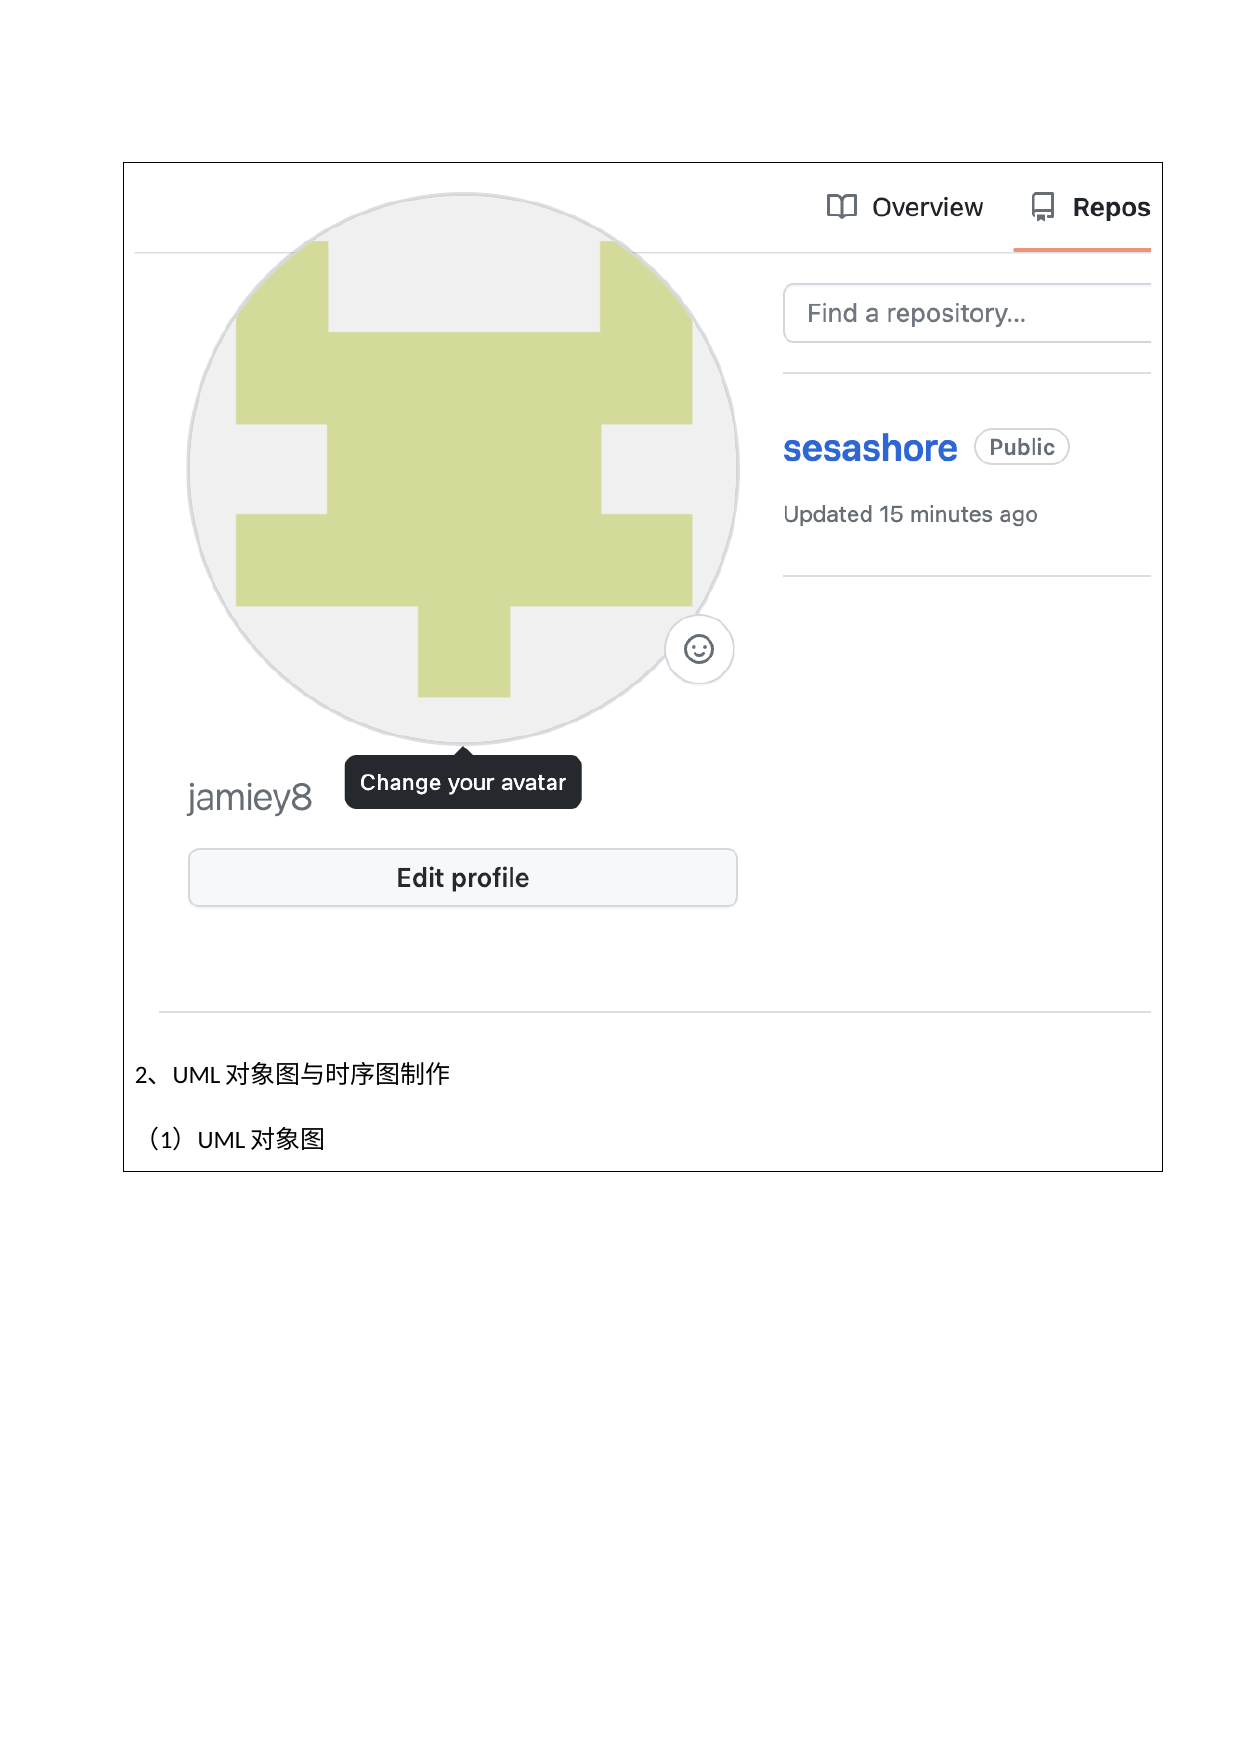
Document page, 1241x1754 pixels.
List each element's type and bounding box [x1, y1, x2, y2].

table_cell [124, 163, 1162, 1171]
picture [134, 163, 1152, 1022]
